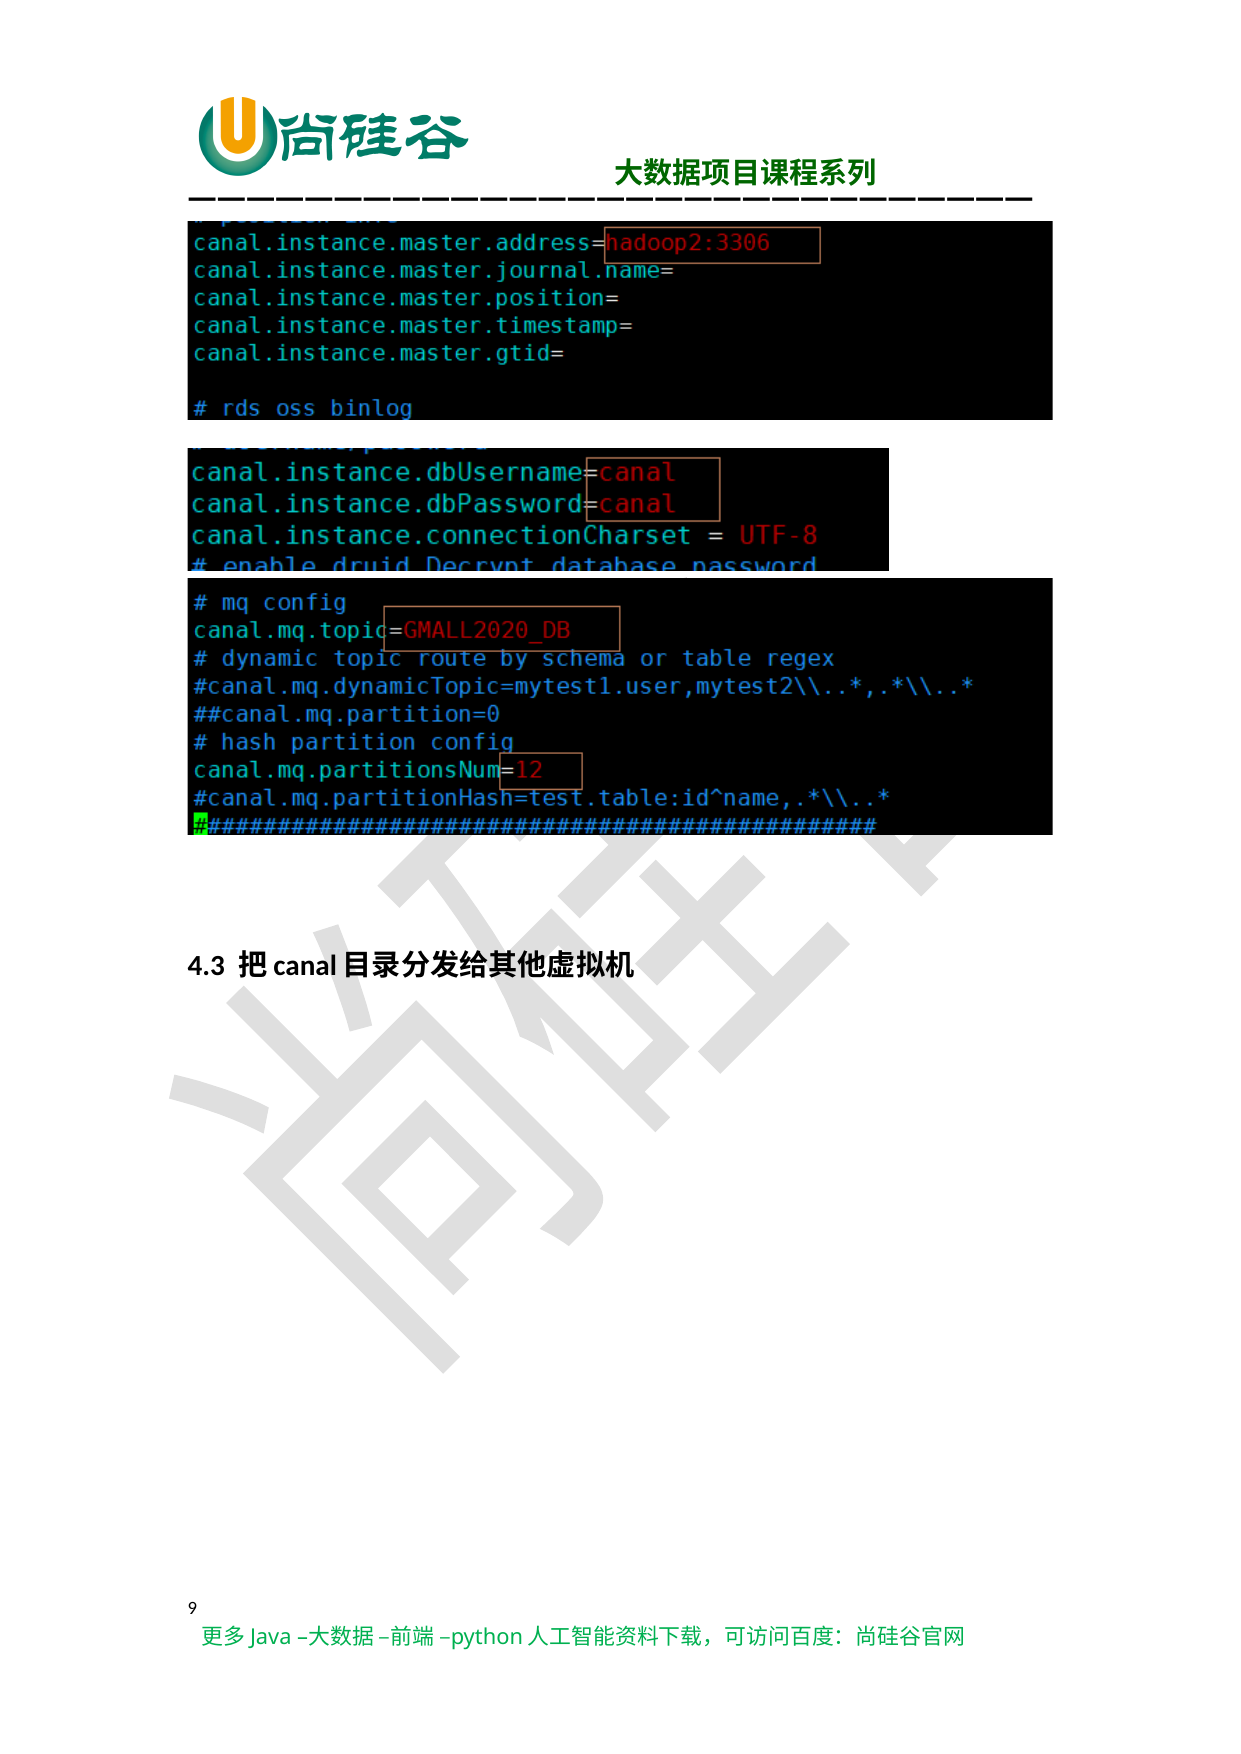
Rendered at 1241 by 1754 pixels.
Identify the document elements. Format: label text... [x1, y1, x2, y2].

picture [187, 578, 1053, 835]
picture [187, 448, 889, 571]
picture [187, 88, 476, 184]
picture [187, 221, 1053, 420]
subtitle 4.3 把canal目录分发给其他虚拟机 [187, 931, 1053, 996]
